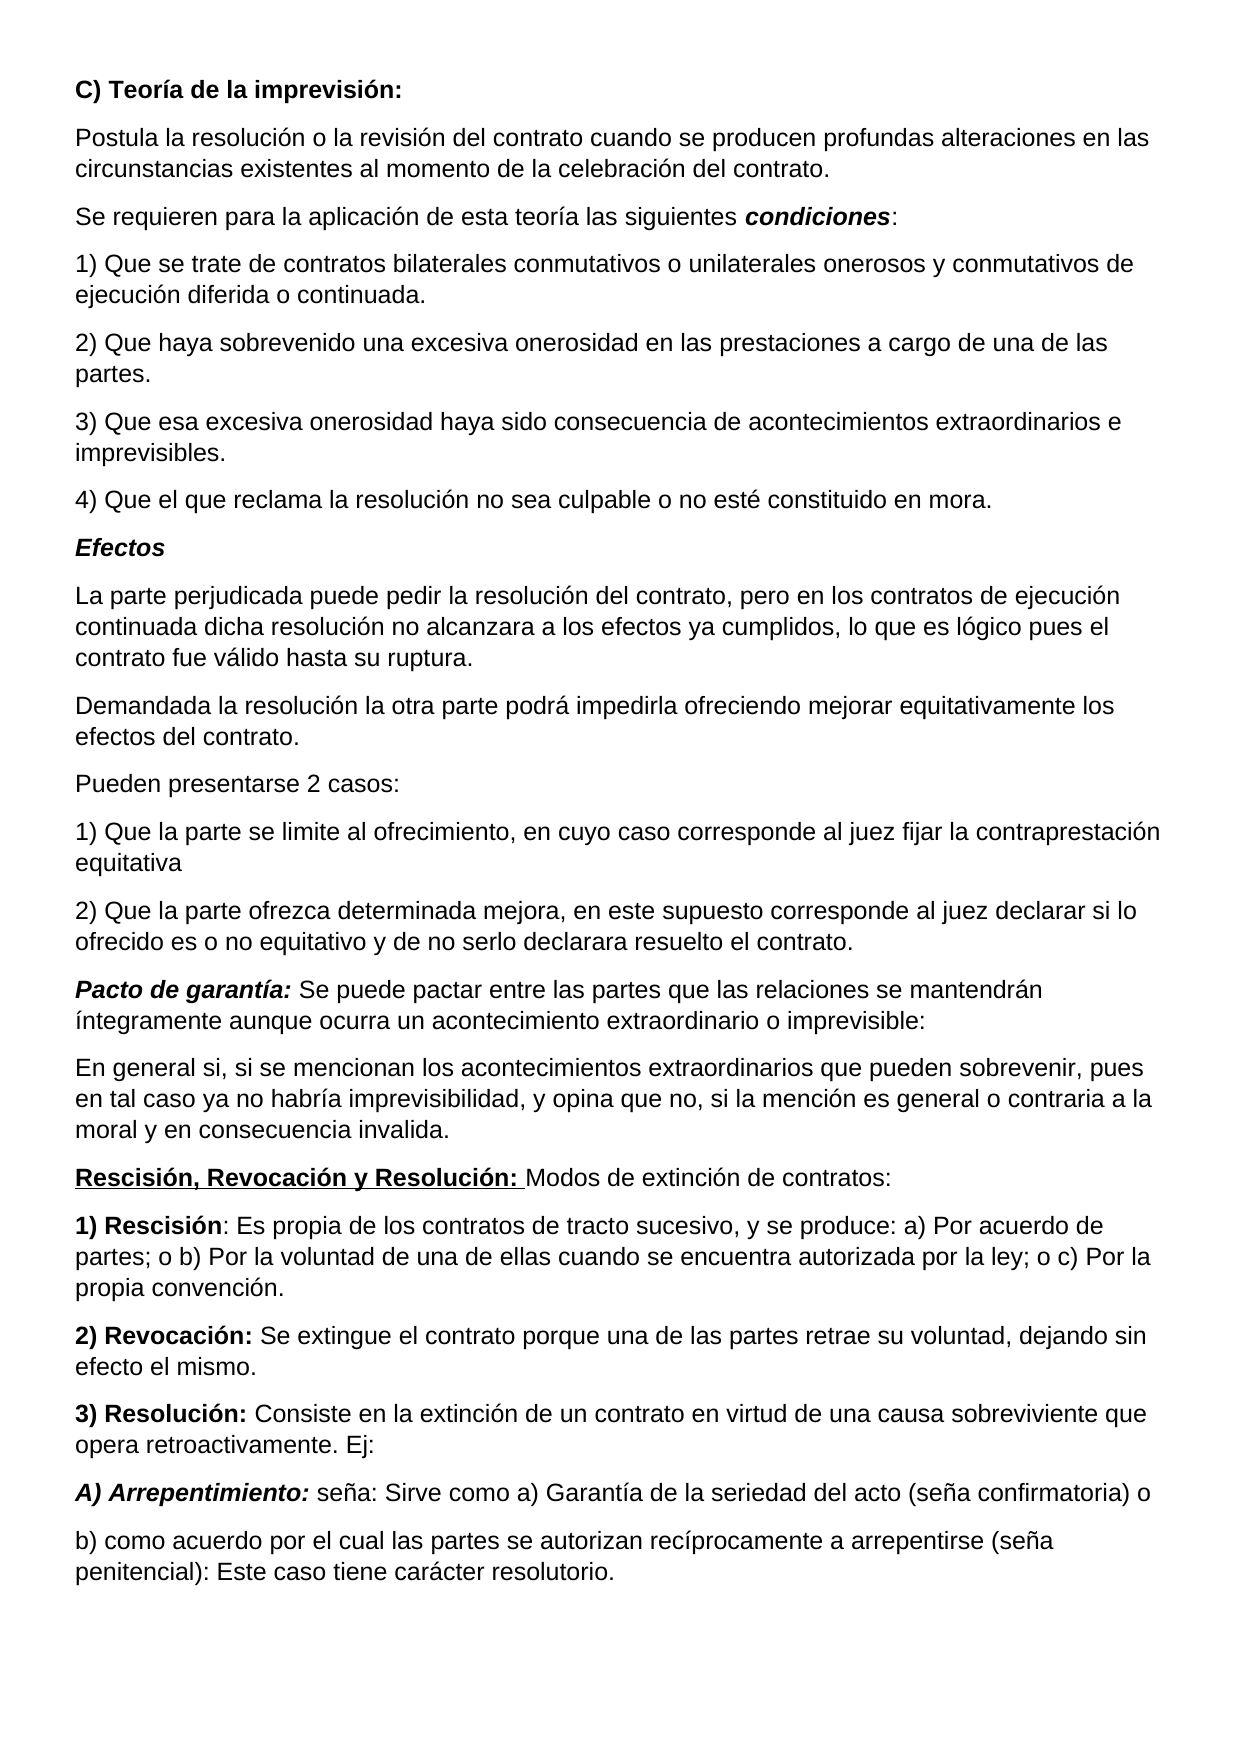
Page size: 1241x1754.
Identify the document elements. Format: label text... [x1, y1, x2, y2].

text Demandada la resolución la otra parte podrá impedirla ofreciendo mejorar equitativamente los efectos del contrato. [75, 691, 1165, 750]
text Pacto de garantía: Se puede pactar entre las partes que las relaciones se mantendrán íntegramente aunque ocurra un acontecimiento extraordinario o imprevisible: [75, 974, 1165, 1034]
text Efectos [75, 533, 1165, 562]
text 1) Que se trate de contratos bilaterales conmutativos o unilaterales onerosos y conmutativos de ejecución diferida o continuada. [75, 249, 1165, 309]
text Postula la resolución o la revisión del contrato cuando se producen profundas alteraciones en las circunstancias existentes al momento de la celebración del contrato. [75, 123, 1165, 182]
text b) como acuerdo por el cual las partes se autorizan recíprocamente a arrepentirse (seña penitencial): Este caso tiene carácter resolutorio. [75, 1526, 1165, 1586]
text 1) Que la parte se limite al ofrecimiento, en cuyo caso corresponde al juez fijar la contraprestación equitativa [75, 817, 1165, 877]
text 4) Que el que reclama la resolución no sea culpable o no esté constituido en mora. [75, 485, 1165, 514]
text En general si, si se mencionan los acontecimientos extraordinarios que pueden sobrevenir, pues en tal caso ya no habría imprevisibilidad, y opina que no, si la mención es general o contraria a la moral y en consecuencia invalida. [75, 1053, 1165, 1144]
text Se requieren para la aplicación de esta teoría las siguientes condiciones: [75, 201, 1165, 230]
text 3) Que esa excesiva onerosidad haya sido consecuencia de acontecimientos extraordinarios e imprevisibles. [75, 407, 1165, 466]
text 2) Revocación: Se extingue el contrato porque una de las partes retrae su voluntad, dejando sin efecto el mismo. [75, 1321, 1165, 1380]
text 2) Que la parte ofrezca determinada mejora, en este supuesto corresponde al juez declarar si lo ofrecido es o no equitativo y de no serlo declarara resuelto el contrato. [75, 896, 1165, 956]
text 2) Que haya sobrevenido una excesiva onerosidad en las prestaciones a cargo de una de las partes. [75, 328, 1165, 388]
text A) Arrepentimiento: seña: Sirve como a) Garantía de la seriedad del acto (seña confirmatoria) o [75, 1478, 1165, 1507]
text 1) Rescisión: Es propia de los contratos de tracto sucesivo, y se produce: a) Por acuerdo de partes; o b) Por la voluntad de una de ellas cuando se encuentra autorizada por la ley; o c) Por la propia convención. [75, 1211, 1165, 1302]
text La parte perjudicada puede pedir la resolución del contrato, pero en los contratos de ejecución continuada dicha resolución no alcanzara a los efectos ya cumplidos, lo que es lógico pues el contrato fue válido hasta su ruptura. [75, 581, 1165, 672]
text C) Teoría de la imprevisión: [75, 75, 1165, 104]
text 3) Resolución: Consiste en la extinción de un contrato en virtud de una causa sobreviviente que opera retroactivamente. Ej: [75, 1399, 1165, 1459]
text Pueden presentarse 2 casos: [75, 769, 1165, 798]
text Rescisión, Revocación y Resolución: Modos de extinción de contratos: [75, 1163, 1165, 1192]
